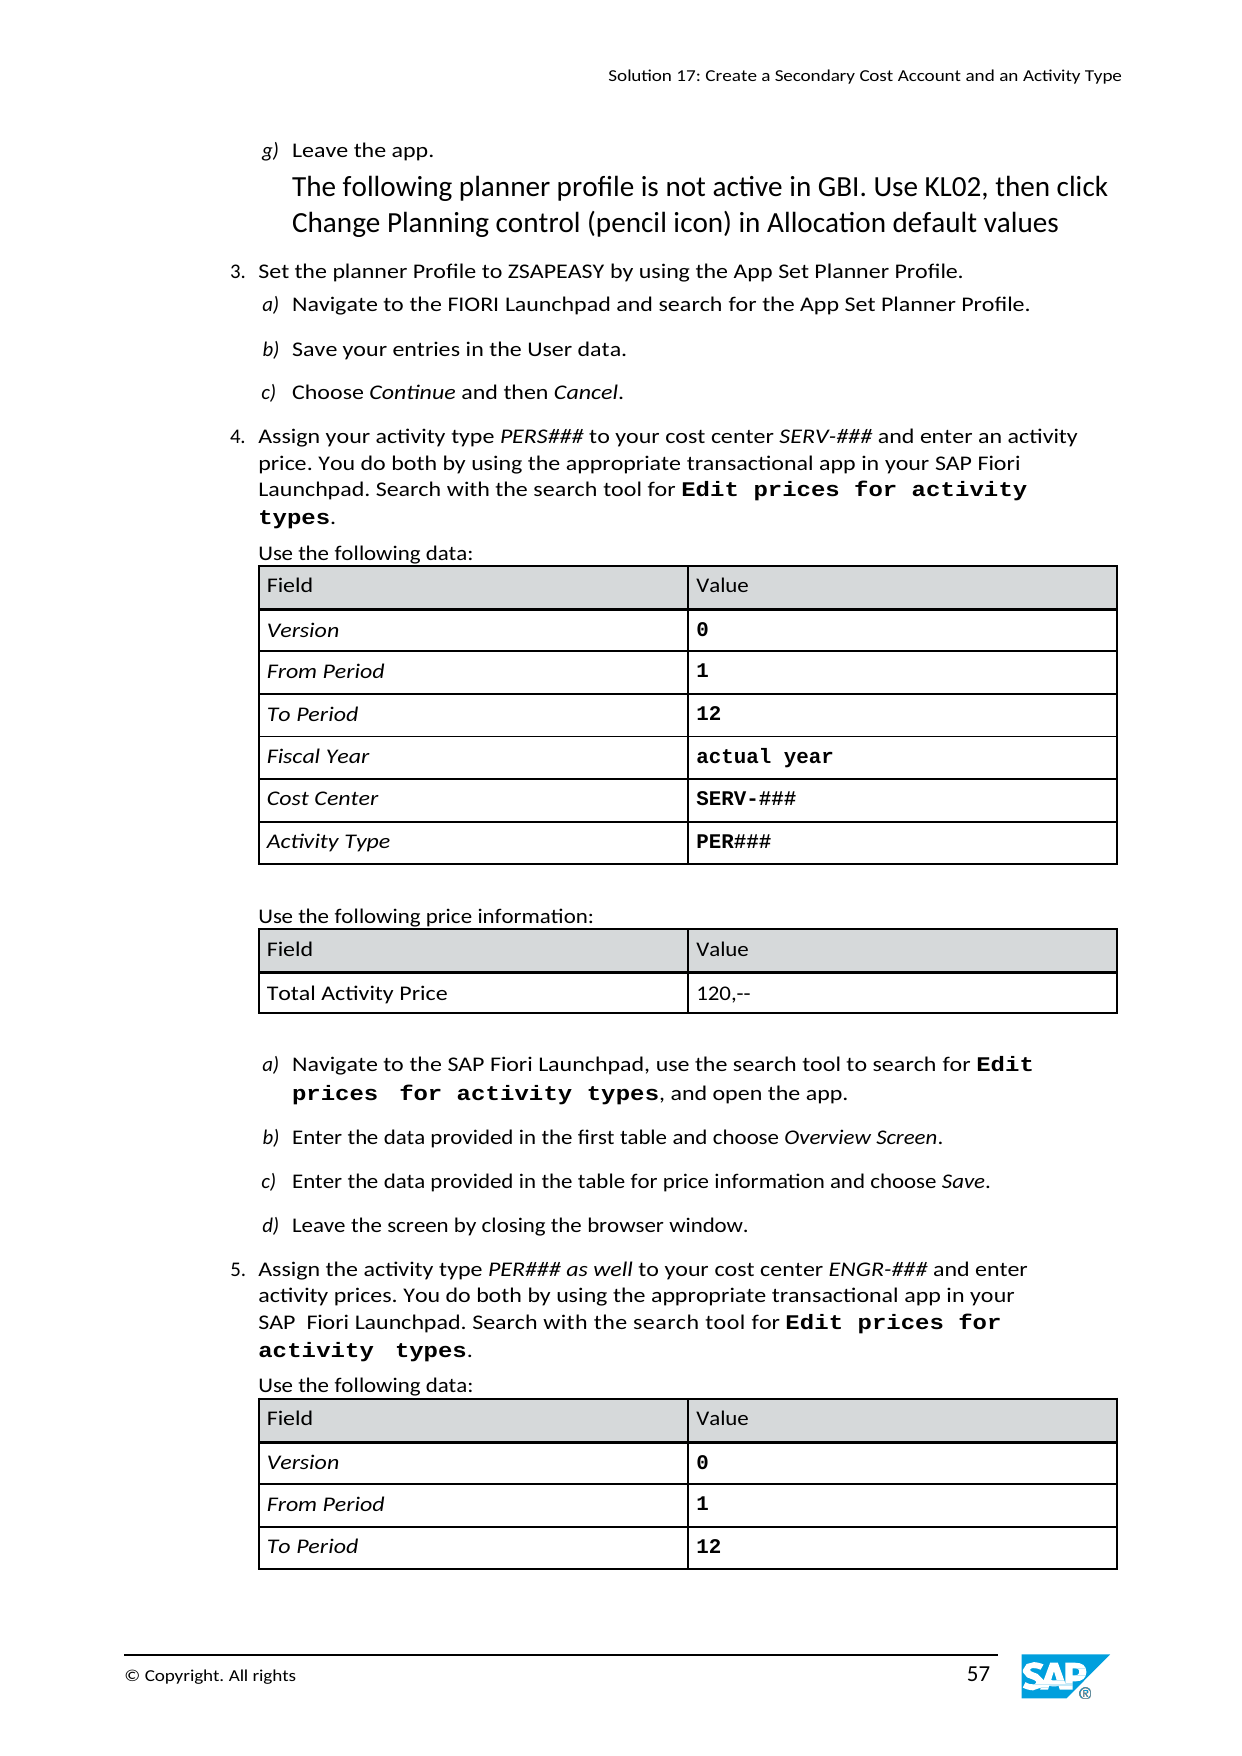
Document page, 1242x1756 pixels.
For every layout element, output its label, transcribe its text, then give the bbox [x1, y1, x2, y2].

table_cell PER### [689, 823, 1116, 863]
text Use the following data: [258, 1372, 1137, 1398]
list Choose Continue and then Cancel. [261, 379, 1137, 405]
table_cell To Period [260, 695, 687, 736]
text Use the following price information: [258, 903, 1137, 928]
table_header Value [689, 567, 1116, 608]
list Enter the data provided in the first table and choose Overview Screen. [262, 1124, 1137, 1150]
list Leave the screen by closing the browser window. [262, 1212, 1137, 1237]
text Solution 17: Create a Secondary Cost Account and an Activity Type [608, 65, 1137, 86]
table_header Field [260, 930, 687, 971]
list Enter the data provided in the table for price information and choose Save. [261, 1168, 1137, 1194]
list Navigate to the FIORI Launchpad and search for the App Set Planner Profile. [262, 291, 1137, 317]
picture [1079, 1687, 1091, 1699]
text The following planner profile is not active in GBI. Use KL02, then click Change Planning control (pencil icon) in Allocation default values [292, 168, 1137, 239]
table_cell 0 [689, 1444, 1116, 1483]
table_cell Version [260, 1444, 687, 1483]
table_cell From Period [260, 652, 687, 693]
list Assign your activity type PERS### to your cost center SERV-### and enter an activity price. You do both by using the appropriate transactional app in your SAP Fiori Launchpad. Search with the search tool for Edit prices for activity types. [230, 423, 1088, 531]
table_cell Version [260, 611, 687, 650]
table_header Field [260, 1400, 687, 1441]
table_header Field [260, 567, 687, 608]
table_cell 1 [689, 1485, 1116, 1526]
table_cell Activity Type [260, 823, 687, 863]
list Set the planner Profile to ZSAPEASY by using the App Set Planner Profile. [230, 258, 1137, 283]
table_cell To Period [260, 1528, 687, 1568]
list Leave the app. [262, 137, 1137, 162]
table_cell actual year [689, 737, 1116, 778]
table_cell Total Activity Price [260, 974, 687, 1012]
table_cell 120,-- [689, 974, 1116, 1012]
table_cell 12 [689, 1528, 1116, 1568]
table_cell 1 [689, 652, 1116, 693]
table_header Value [689, 1400, 1116, 1441]
table_cell SERV-### [689, 780, 1116, 821]
table_cell From Period [260, 1485, 687, 1526]
table_cell Fiscal Year [260, 737, 687, 778]
list Save your entries in the User data. [262, 336, 1137, 361]
list Navigate to the SAP Fiori Launchpad, use the search tool to search for Edit prices for activity types, and open the app. [262, 1051, 1088, 1107]
table_header Value [689, 930, 1116, 971]
table_cell Cost Center [260, 780, 687, 821]
list Assign the activity type PER### as well to your cost center ENGR-### and enter activity prices. You do both by using the appropriate transactional app in your SAP Fiori Launchpad. Search with the search tool for Edit prices for activity types. [230, 1256, 1056, 1363]
text Use the following data: [258, 540, 1137, 565]
table_cell 0 [689, 611, 1116, 650]
table_cell 12 [689, 695, 1116, 736]
